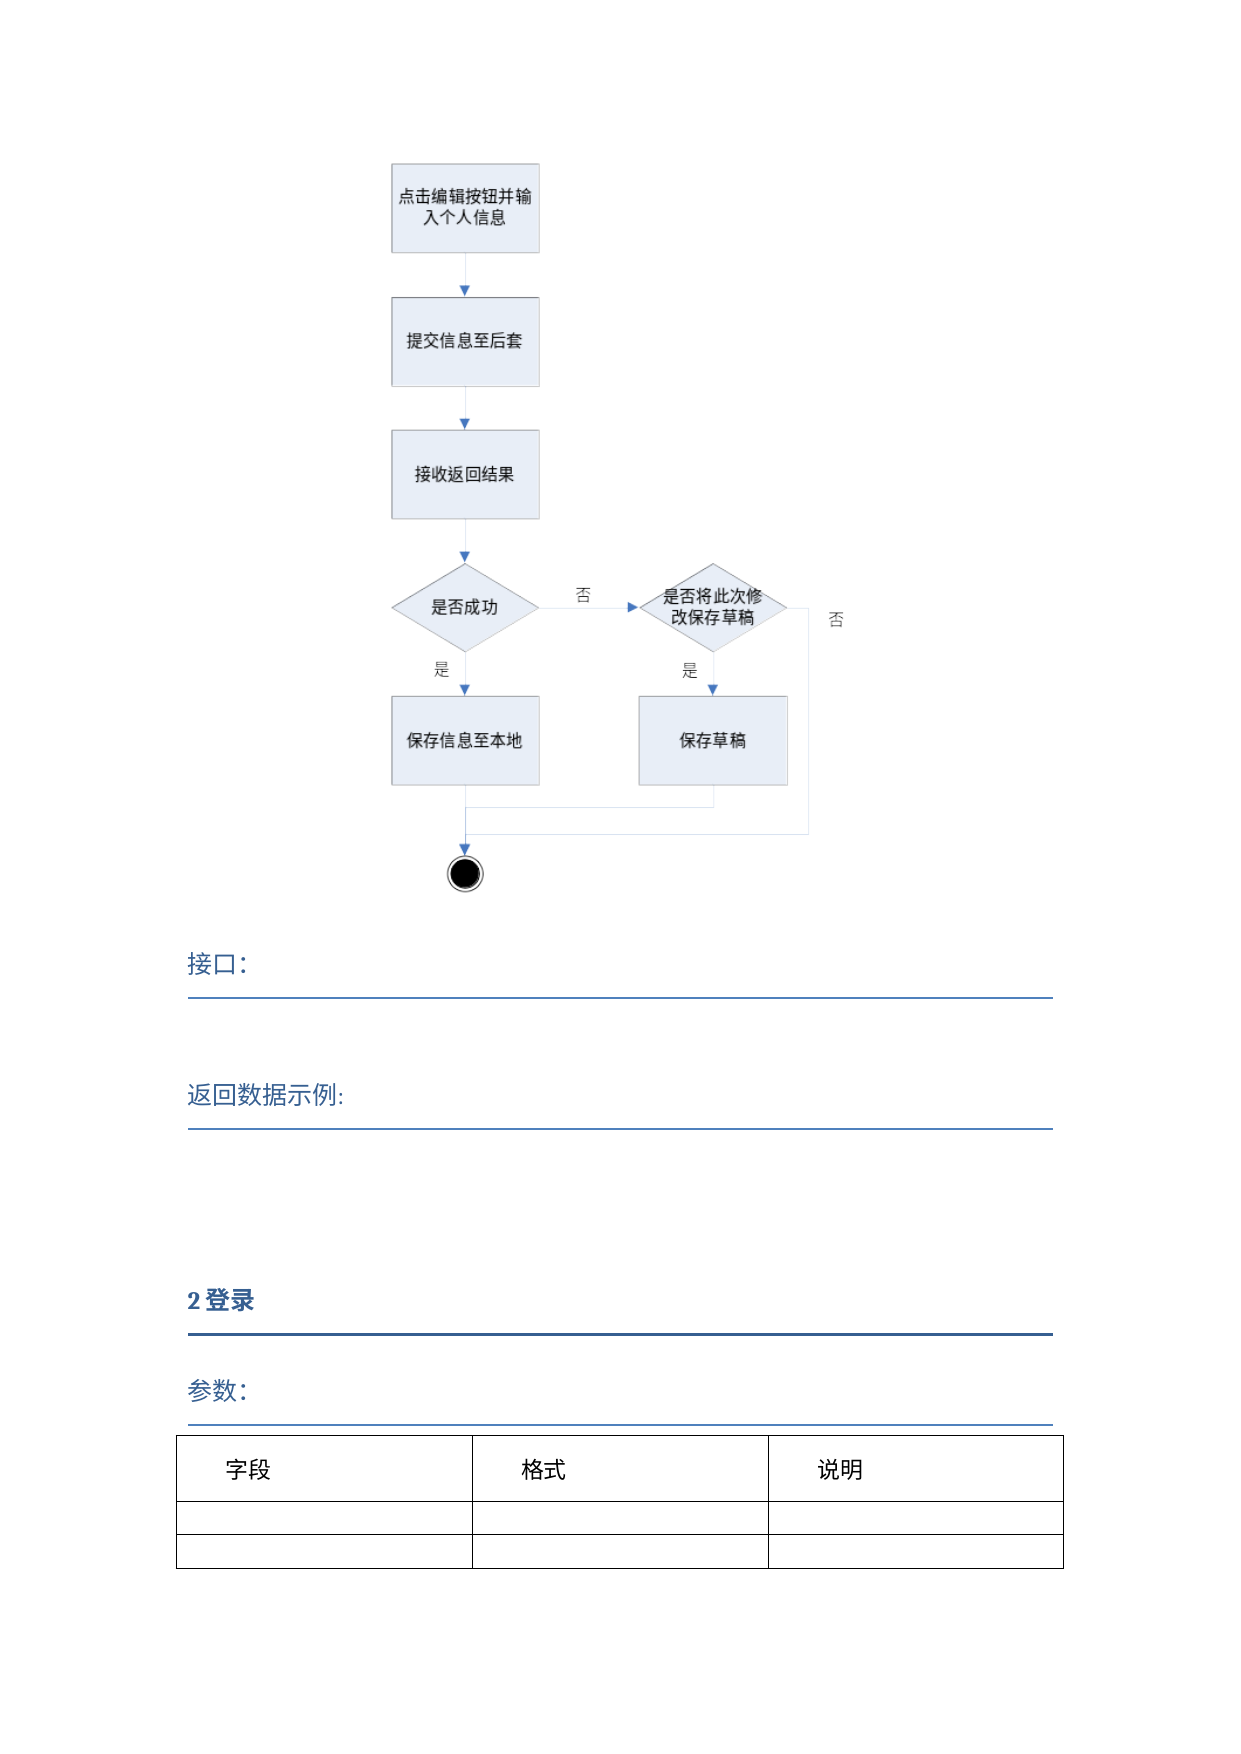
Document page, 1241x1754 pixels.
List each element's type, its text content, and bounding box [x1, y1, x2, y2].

table_header 说明 [769, 1436, 1063, 1501]
table_header 字段 [177, 1436, 472, 1501]
subtitle 2登录 [187, 1266, 1053, 1336]
table_header 格式 [473, 1436, 768, 1501]
table_cell [769, 1535, 1063, 1568]
subtitle 接口： [187, 930, 1053, 999]
table_cell [473, 1502, 768, 1534]
table_cell [769, 1502, 1063, 1534]
table_cell [177, 1502, 472, 1534]
table_cell [177, 1535, 472, 1568]
subtitle 返回数据示例: [187, 1061, 1053, 1130]
subtitle 参数： [187, 1357, 1053, 1426]
table_cell [473, 1535, 768, 1568]
